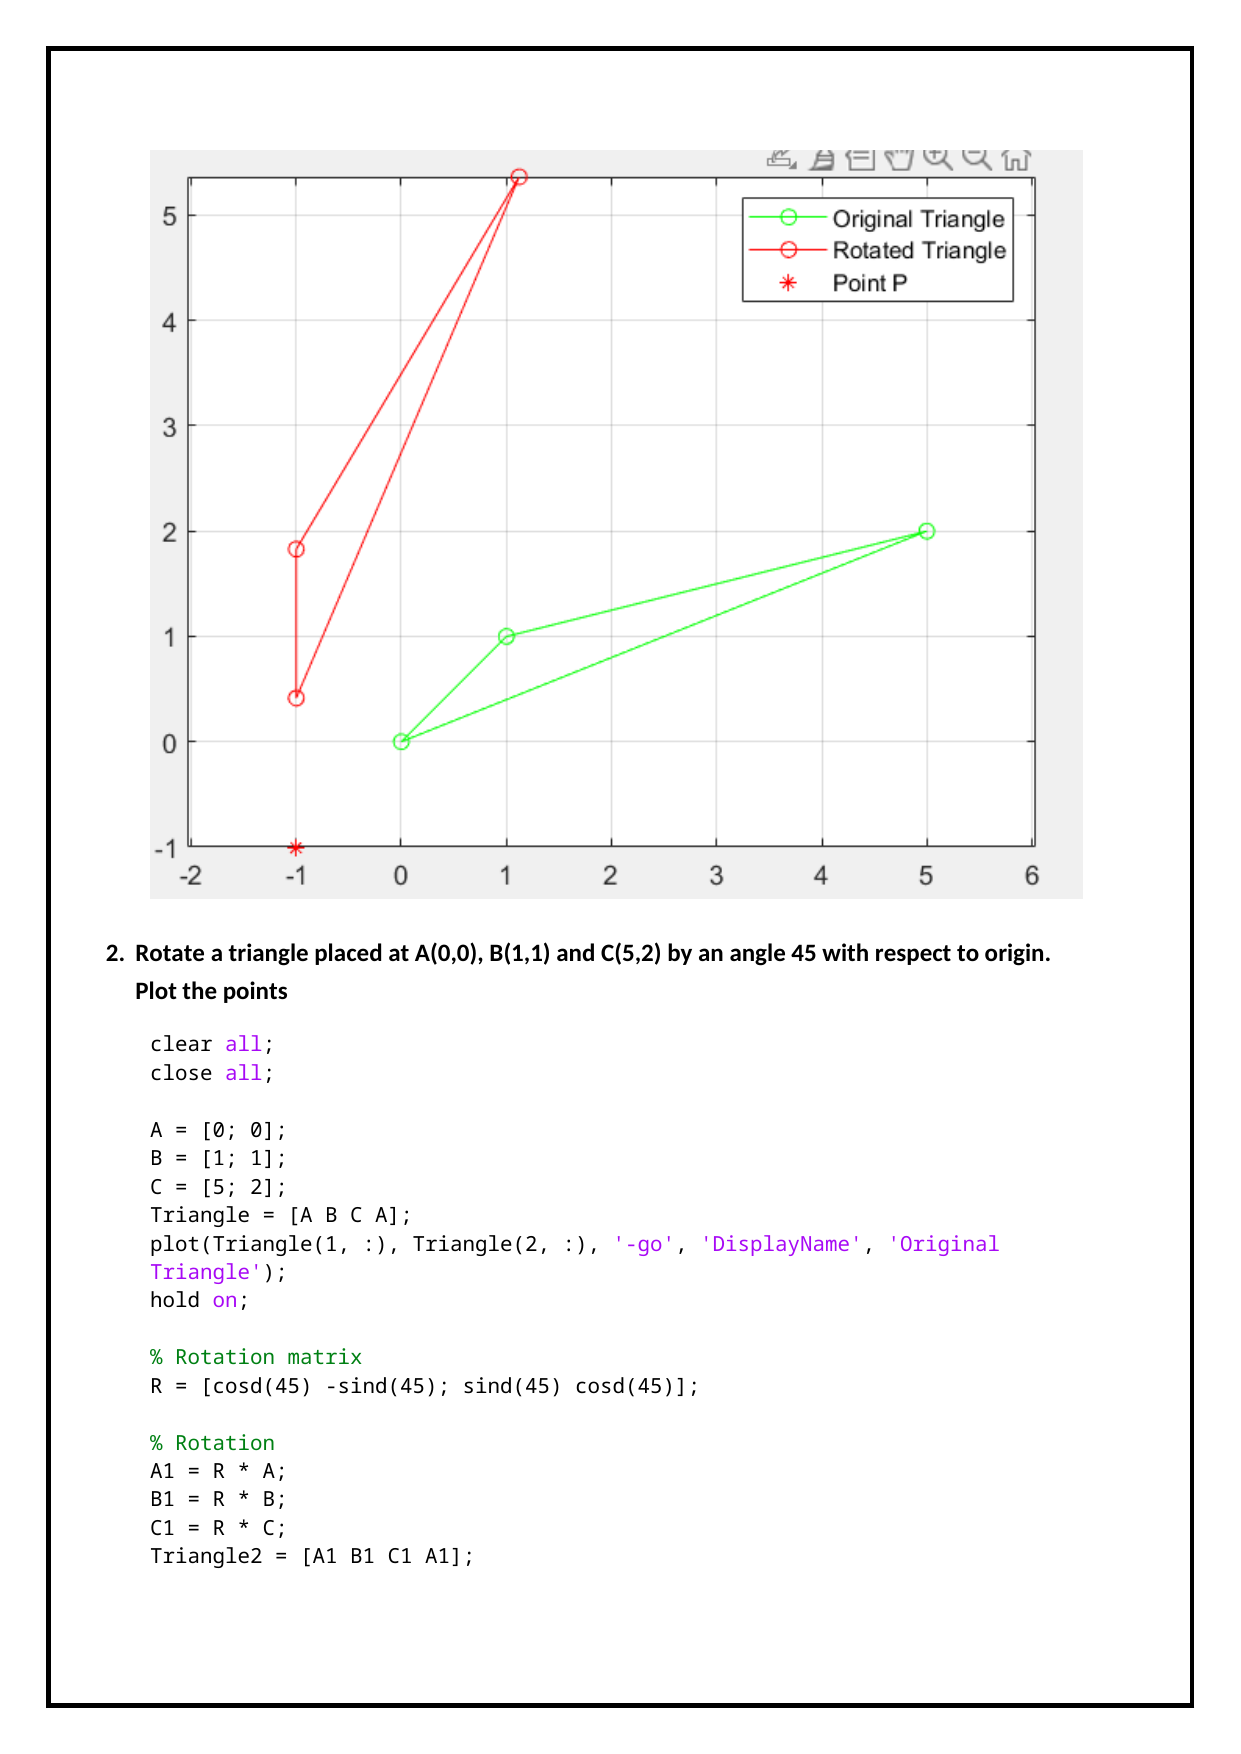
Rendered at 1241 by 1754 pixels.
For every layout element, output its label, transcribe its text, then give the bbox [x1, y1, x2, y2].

text Triangle = [A B C A]; [150, 1200, 1090, 1229]
text Triangle2 = [A1 B1 C1 A1]; [150, 1541, 1090, 1570]
text clear all; [150, 1029, 1090, 1058]
text % Rotation matrix [150, 1342, 1090, 1371]
text plot(Triangle(1, :), Triangle(2, :), '-go', 'DisplayName', 'Original Triangle'); [150, 1229, 1090, 1286]
text % Rotation [150, 1428, 1090, 1456]
text hold on; [150, 1286, 1090, 1314]
text R = [cosd(45) -sind(45); sind(45) cosd(45)]; [150, 1371, 1090, 1399]
text A1 = R * A; [150, 1456, 1090, 1484]
picture [150, 150, 1083, 899]
text A = [0; 0]; [150, 1115, 1090, 1143]
text close all; [150, 1058, 1090, 1086]
list Rotate a triangle placed at A(0,0), B(1,1) and C(5,2) by an angle 45 with respect to origin. Plot the points [106, 937, 1095, 1005]
text B = [1; 1]; [150, 1143, 1090, 1172]
text C = [5; 2]; [150, 1172, 1090, 1200]
text B1 = R * B; [150, 1484, 1090, 1513]
text C1 = R * C; [150, 1513, 1090, 1541]
